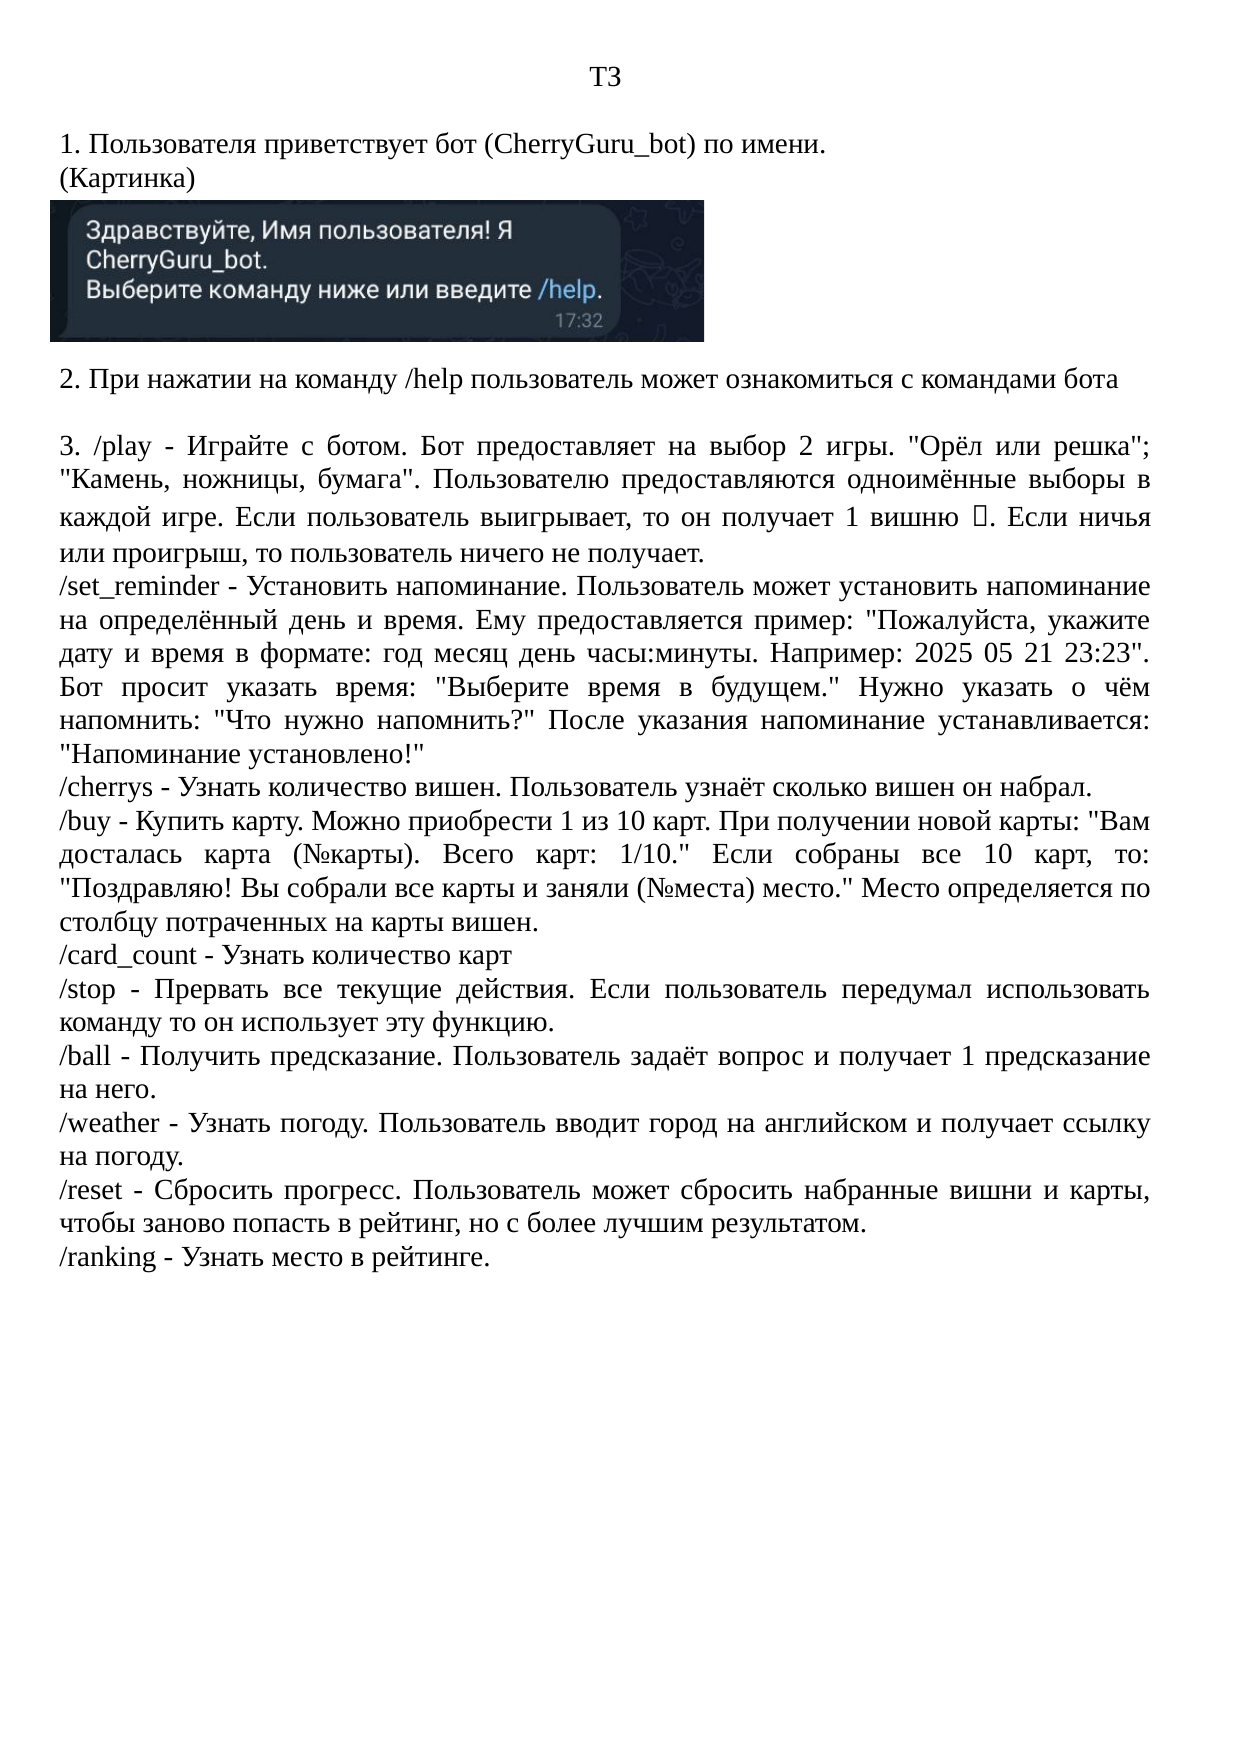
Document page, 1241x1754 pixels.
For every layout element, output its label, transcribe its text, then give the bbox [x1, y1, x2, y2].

text /reset - Сбросить прогресс. Пользователь может сбросить набранные вишни и карты, чтобы заново попасть в рейтинг, но с более лучшим результатом. [59, 1172, 1152, 1239]
text /ranking - Узнать место в рейтинге. [59, 1239, 1152, 1273]
text ТЗ [59, 59, 1152, 93]
text /card_count - Узнать количество карт [59, 937, 1152, 971]
text 2. При нажатии на команду /help пользователь может ознакомиться с командами бота [59, 361, 1152, 394]
text 1. Пользователя приветствует бот (CherryGuru_bot) по имени. [59, 126, 1152, 160]
text /set_reminder - Установить напоминание. Пользователь может установить напоминание на определённый день и время. Ему предоставляется пример: "Пожалуйста, укажите дату и время в формате: год месяц день часы:минуты. Например: 2025 05 21 23:23". Бот просит указать время: "Выберите время в будущем." Нужно указать о чём напомнить: "Что нужно напомнить?" После указания напоминание устанавливается: "Напоминание установлено!" [59, 568, 1152, 769]
picture [50, 200, 705, 342]
text /buy - Купить карту. Можно приобрести 1 из 10 карт. При получении новой карты: "Вам досталась карта (№карты). Всего карт: 1/10." Если собраны все 10 карт, то: "Поздравляю! Вы собрали все карты и заняли (№места) место." Место определяется по столбцу потраченных на карты вишен. [59, 803, 1152, 937]
text /ball - Получить предсказание. Пользователь задаёт вопрос и получает 1 предсказание на него. [59, 1038, 1152, 1105]
text (Картинка) [59, 160, 1152, 193]
text 3. /play - Играйте с ботом. Бот предоставляет на выбор 2 игры. "Орёл или решка"; "Камень, ножницы, бумага". Пользователю предоставляются одноимённые выборы в каждой игре. Если пользователь выигрывает, то он получает 1 вишню 🍒. Если ничья или проигрыш, то пользователь ничего не получает. [59, 428, 1152, 568]
text /weather - Узнать погоду. Пользователь вводит город на английском и получает ссылку на погоду. [59, 1105, 1152, 1172]
text /cherrys - Узнать количество вишен. Пользователь узнаёт сколько вишен он набрал. [59, 769, 1152, 803]
text /stop - Прервать все текущие действия. Если пользователь передумал использовать команду то он использует эту функцию. [59, 971, 1152, 1038]
